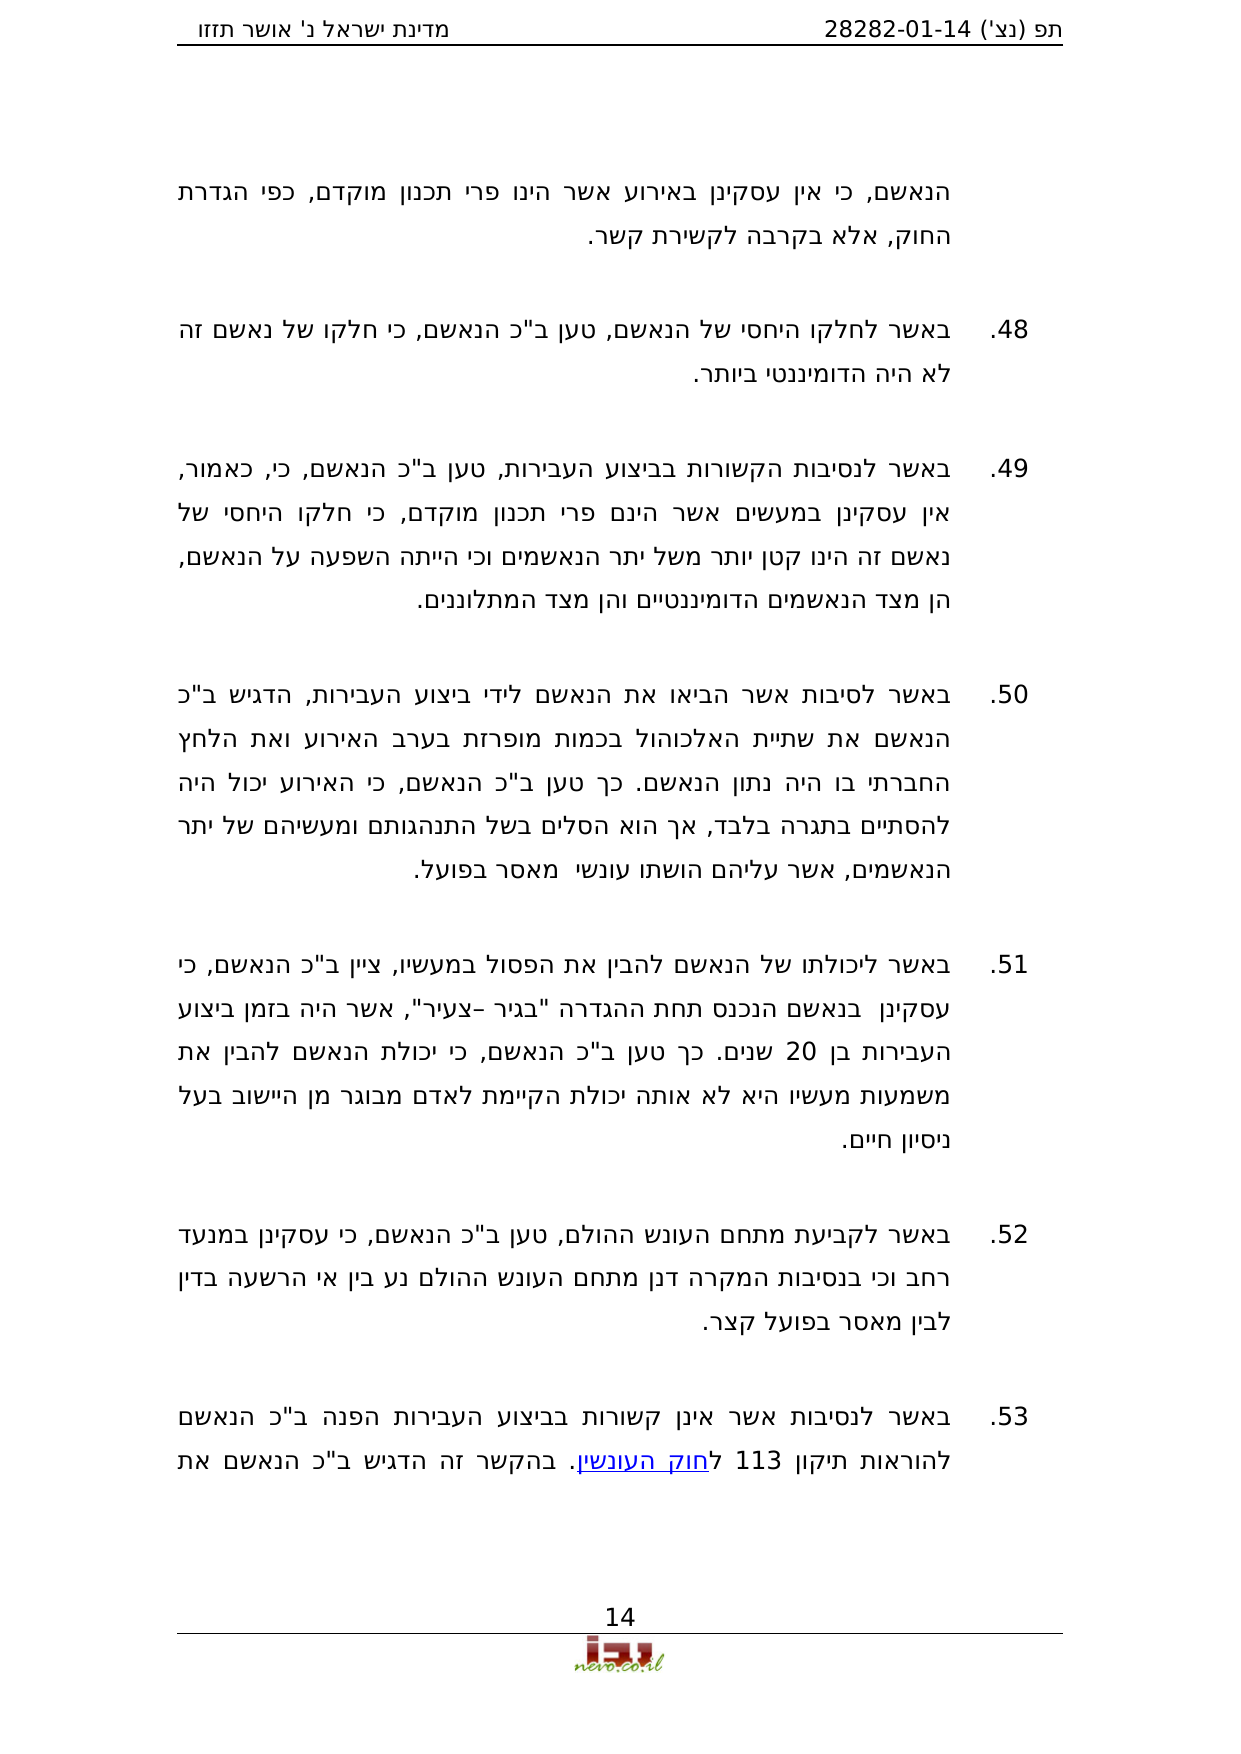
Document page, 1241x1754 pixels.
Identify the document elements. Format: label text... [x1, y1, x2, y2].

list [177, 177, 989, 250]
list באשר לנסיבות הקשורות בביצוע העבירות, טען ב"כ הנאשם, כי, כאמור, אין עסקינן במעשים אשר הינם פרי תכנון מוקדם, כי חלקו היחסי של נאשם זה הינו קטן יותר משל יתר הנאשמים וכי הייתה השפעה על הנאשם, הן מצד הנאשמים הדומיננטיים והן מצד המתלוננים. [177, 454, 989, 615]
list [177, 1402, 989, 1475]
list באשר לקביעת מתחם העונש ההולם, טען ב"כ הנאשם, כי עסקינן במנעד רחב וכי בנסיבות המקרה דנן מתחם העונש ההולם נע בין אי הרשעה בדין לבין מאסר בפועל קצר. [177, 1220, 989, 1337]
list באשר ליכולתו של הנאשם להבין את הפסול במעשיו, ציין ב"כ הנאשם, כי עסקינן בנאשם הנכנס תחת ההגדרה "בגיר –צעיר", אשר היה בזמן ביצוע העבירות בן 20 שנים. כך טען ב"כ הנאשם, כי יכולת הנאשם להבין את משמעות מעשיו היא לא אותה יכולת הקיימת לאדם מבוגר מן היישוב בעל ניסיון חיים. [177, 950, 989, 1154]
list באשר לסיבות אשר הביאו את הנאשם לידי ביצוע העבירות, הדגיש ב"כ הנאשם את שתיית האלכוהול בכמות מופרזת בערב האירוע ואת הלחץ החברתי בו היה נתון הנאשם. כך טען ב"כ הנאשם, כי האירוע יכול היה להסתיים בתגרה בלבד, אך הוא הסלים בשל התנהגותם ומעשיהם של יתר הנאשמים, אשר עליהם הושתו עונשי מאסר בפועל. [177, 680, 989, 884]
picture [574, 1635, 666, 1673]
list באשר לחלקו היחסי של הנאשם, טען ב"כ הנאשם, כי חלקו של נאשם זה לא היה הדומיננטי ביותר. [177, 316, 989, 389]
